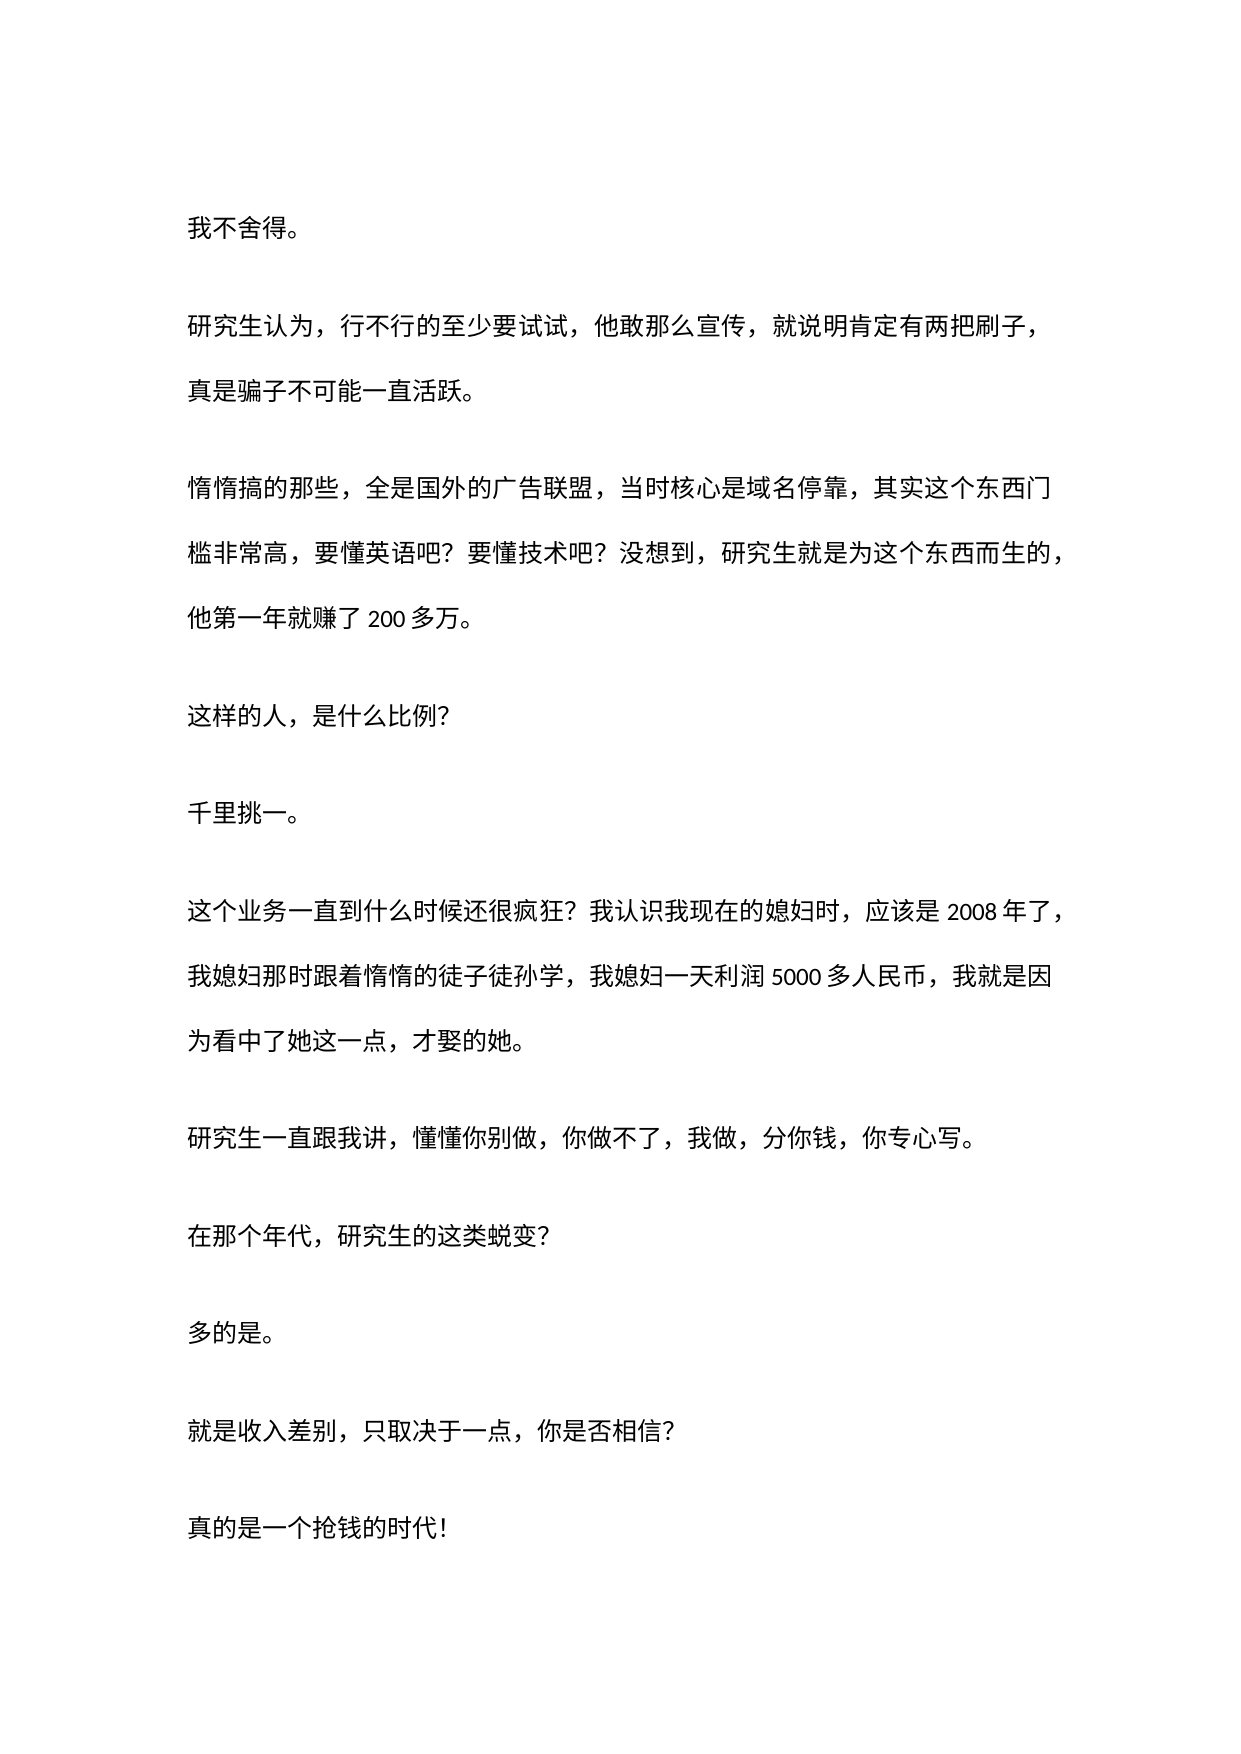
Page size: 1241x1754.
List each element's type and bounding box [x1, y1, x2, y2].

text [187, 162, 1053, 1559]
